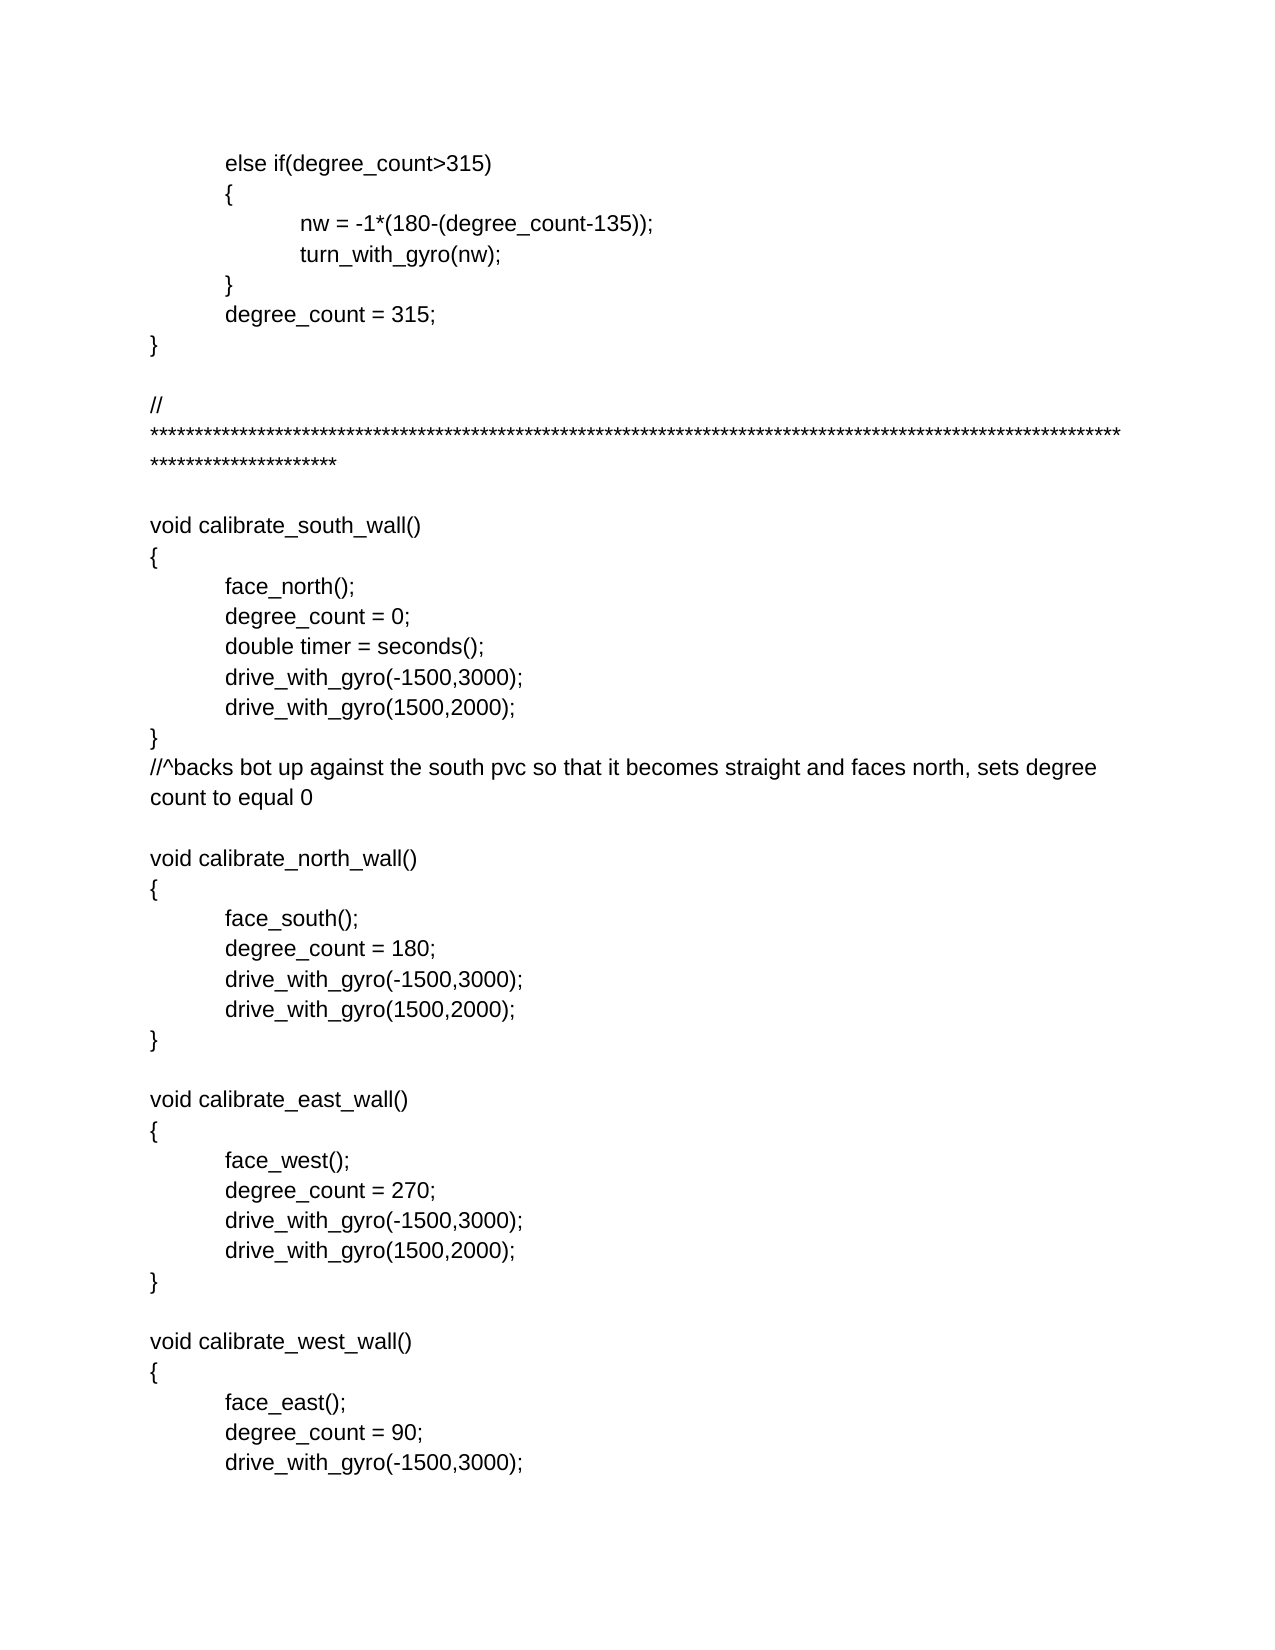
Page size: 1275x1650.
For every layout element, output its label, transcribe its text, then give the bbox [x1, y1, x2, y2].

text drive_with_gyro(-1500,3000); [150, 663, 1125, 690]
text face_north(); [150, 573, 1125, 599]
text //^backs bot up against the south pvc so that it becomes straight and faces north, sets degree count to equal 0 [150, 754, 1125, 811]
text void calibrate_east_wall() [150, 1086, 1125, 1113]
text void calibrate_north_wall() [150, 845, 1125, 871]
text degree_count = 90; [150, 1419, 1125, 1445]
text void calibrate_west_wall() [150, 1328, 1125, 1354]
text } [150, 331, 1125, 358]
text nw = -1*(180-(degree_count-135)); [150, 210, 1125, 237]
text degree_count = 0; [150, 603, 1125, 629]
text { [150, 1117, 1125, 1143]
text turn_with_gyro(nw); [150, 241, 1125, 267]
text drive_with_gyro(-1500,3000); [150, 1449, 1125, 1475]
text drive_with_gyro(1500,2000); [150, 996, 1125, 1022]
text drive_with_gyro(-1500,3000); [150, 966, 1125, 992]
text drive_with_gyro(1500,2000); [150, 1237, 1125, 1264]
text } [150, 1026, 1125, 1052]
text face_west(); [150, 1147, 1125, 1173]
text double timer = seconds(); [150, 633, 1125, 660]
text { [150, 180, 1125, 207]
text face_south(); [150, 905, 1125, 932]
text } [150, 271, 1125, 297]
text degree_count = 315; [150, 301, 1125, 327]
text { [150, 543, 1125, 569]
text void calibrate_south_wall() [150, 512, 1125, 539]
text { [150, 875, 1125, 901]
text degree_count = 270; [150, 1177, 1125, 1203]
text drive_with_gyro(1500,2000); [150, 694, 1125, 720]
text drive_with_gyro(-1500,3000); [150, 1207, 1125, 1234]
text } [150, 1268, 1125, 1294]
text face_east(); [150, 1388, 1125, 1415]
text } [150, 724, 1125, 750]
text degree_count = 180; [150, 935, 1125, 962]
text else if(degree_count>315) [150, 150, 1125, 176]
text { [150, 1358, 1125, 1385]
text //********************************************************************************************************************************** [150, 392, 1125, 478]
